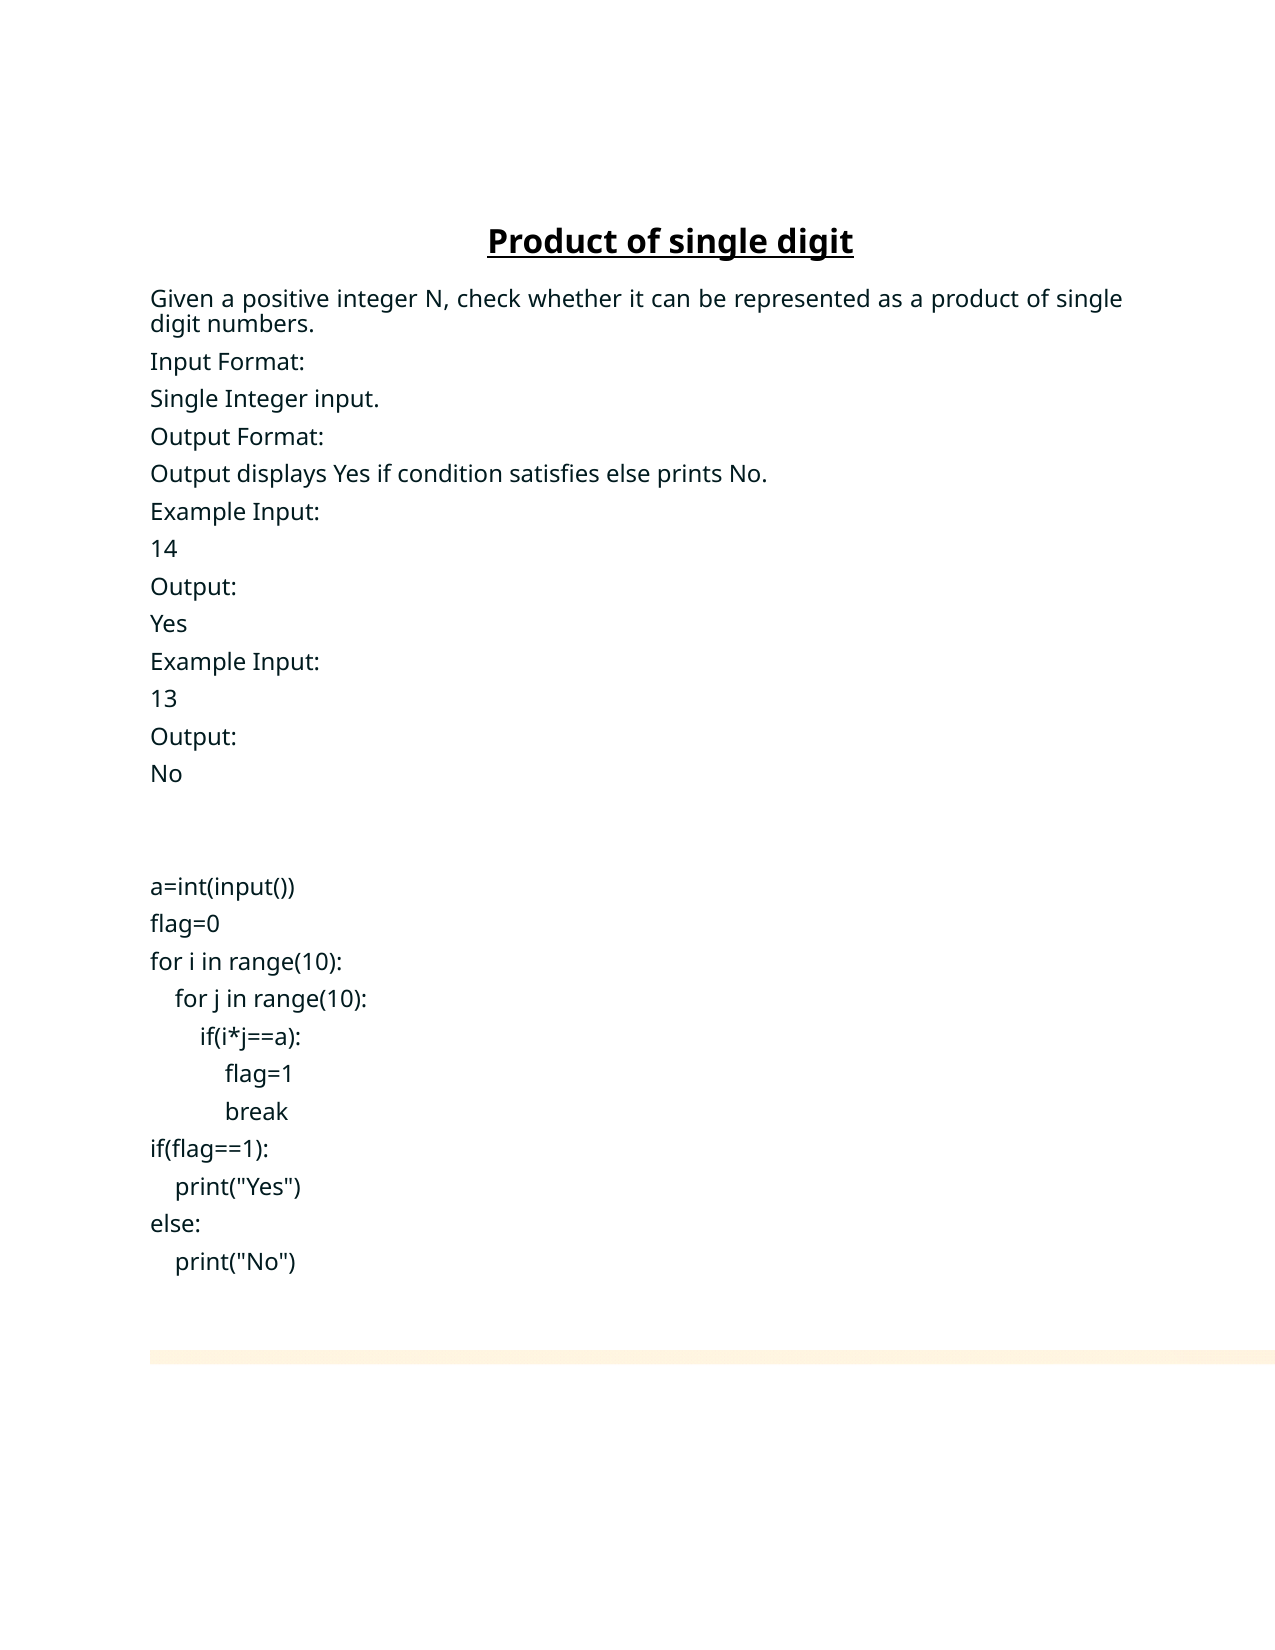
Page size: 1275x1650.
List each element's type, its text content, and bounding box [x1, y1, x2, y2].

text Output Format: [150, 425, 1125, 450]
text Output displays Yes if condition satisfies else prints No. [150, 462, 1125, 487]
text if(i*j==a): [150, 1025, 1125, 1050]
text print("No") [150, 1250, 1125, 1275]
text print("Yes") [150, 1175, 1125, 1200]
text a=int(input()) [150, 875, 1125, 900]
text flag=1 [150, 1062, 1125, 1087]
text 13 [150, 687, 1125, 712]
text flag=0 [150, 912, 1125, 937]
text for i in range(10): [150, 950, 1125, 975]
text Example Input: [150, 500, 1125, 525]
text Product of single digit [216, 233, 1125, 258]
text else: [150, 1212, 1125, 1237]
text for j in range(10): [150, 987, 1125, 1012]
text break [150, 1100, 1125, 1125]
text Given a positive integer N, check whether it can be represented as a product of single digit numbers. [150, 287, 1125, 337]
text Yes [150, 612, 1125, 637]
text Single Integer input. [150, 387, 1125, 412]
text if(flag==1): [150, 1137, 1125, 1162]
text Output: [150, 725, 1125, 750]
text Output: [150, 575, 1125, 600]
text 14 [150, 537, 1125, 562]
text Example Input: [150, 650, 1125, 675]
text Input Format: [150, 350, 1125, 375]
text No [150, 762, 1125, 787]
